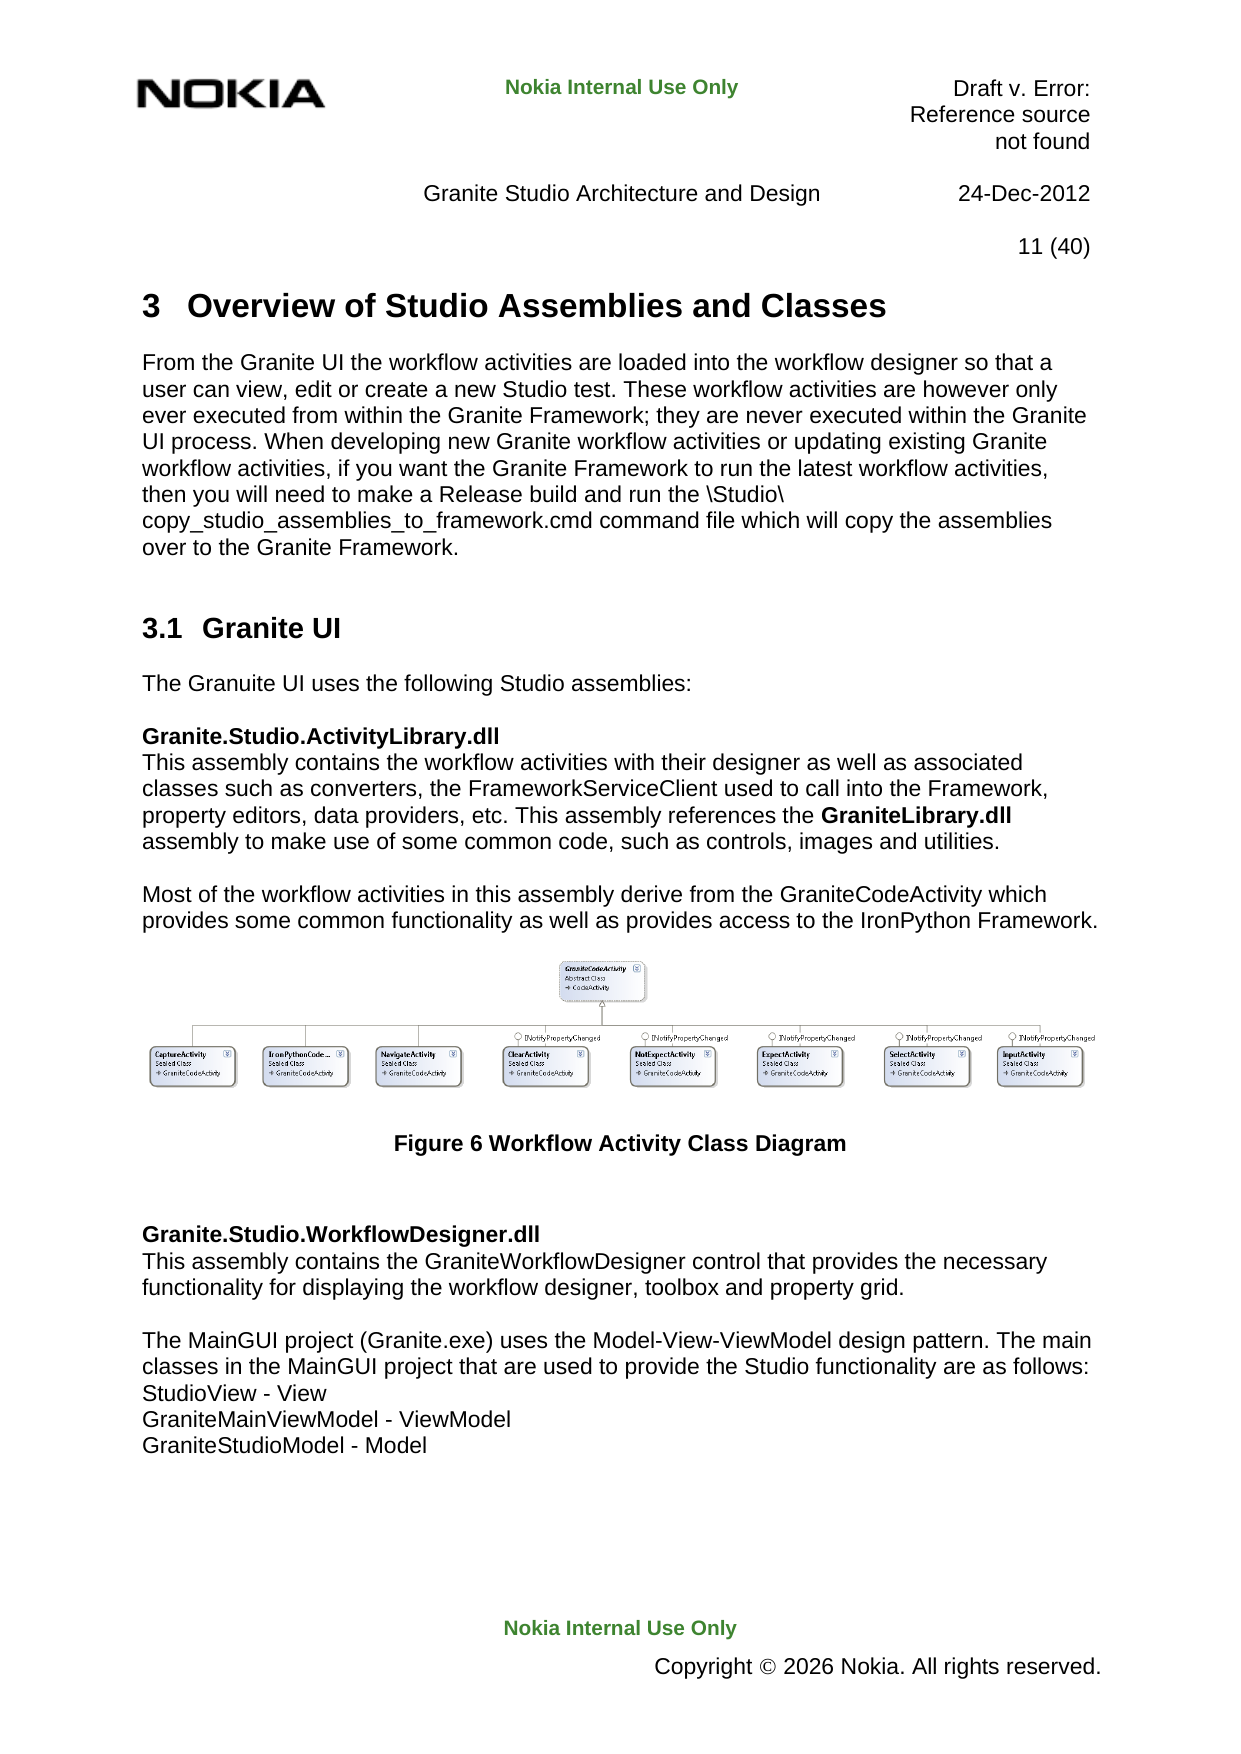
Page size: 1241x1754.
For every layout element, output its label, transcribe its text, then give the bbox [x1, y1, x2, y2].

subtitle Overview of Studio Assemblies and Classes [142, 286, 1098, 324]
subtitle Granite UI [142, 611, 1098, 645]
text From the Granite UI the workflow activities are loaded into the workflow designer so that a user can view, edit or create a new Studio test. These workflow activities are however only ever executed from within the Granite Framework; they are never executed within the Granite UI process. When developing new Granite workflow activities or updating existing Granite workflow activities, if you want the Granite Framework to run the latest workflow activities, then you will need to make a Release build and run the \Studio\copy_studio_assemblies_to_framework.cmd command file which will copy the assemblies over to the Granite Framework. [142, 349, 1098, 560]
text GraniteStudioModel - Model [142, 1432, 1098, 1458]
text The MainGUI project (Granite.exe) uses the Model-View-ViewModel design pattern. The main classes in the MainGUI project that are used to provide the Studio functionality are as follows: [142, 1327, 1098, 1379]
picture [141, 960, 1099, 1091]
text Most of the workflow activities in this assembly derive from the GraniteCodeActivity which provides some common functionality as well as provides access to the IronPython Framework. [142, 881, 1098, 933]
text StudioView - View [142, 1379, 1098, 1406]
text Granite.Studio.ActivityLibrary.dll [142, 723, 1098, 749]
text This assembly contains the workflow activities with their designer as well as associated classes such as converters, the FrameworkServiceClient used to call into the Framework, property editors, data providers, etc. This assembly references the GraniteLibrary.dll assembly to make use of some common code, such as controls, images and utilities. [142, 749, 1098, 854]
text Figure 6 Workflow Activity Class Diagram [142, 1130, 1098, 1156]
text Granite.Studio.WorkflowDesigner.dll [142, 1221, 1098, 1248]
text GraniteMainViewModel - ViewModel [142, 1406, 1098, 1432]
text This assembly contains the GraniteWorkflowDesigner control that provides the necessary functionality for displaying the workflow designer, toolbox and property grid. [142, 1248, 1098, 1300]
text The Granuite UI uses the following Studio assemblies: [142, 670, 1098, 696]
